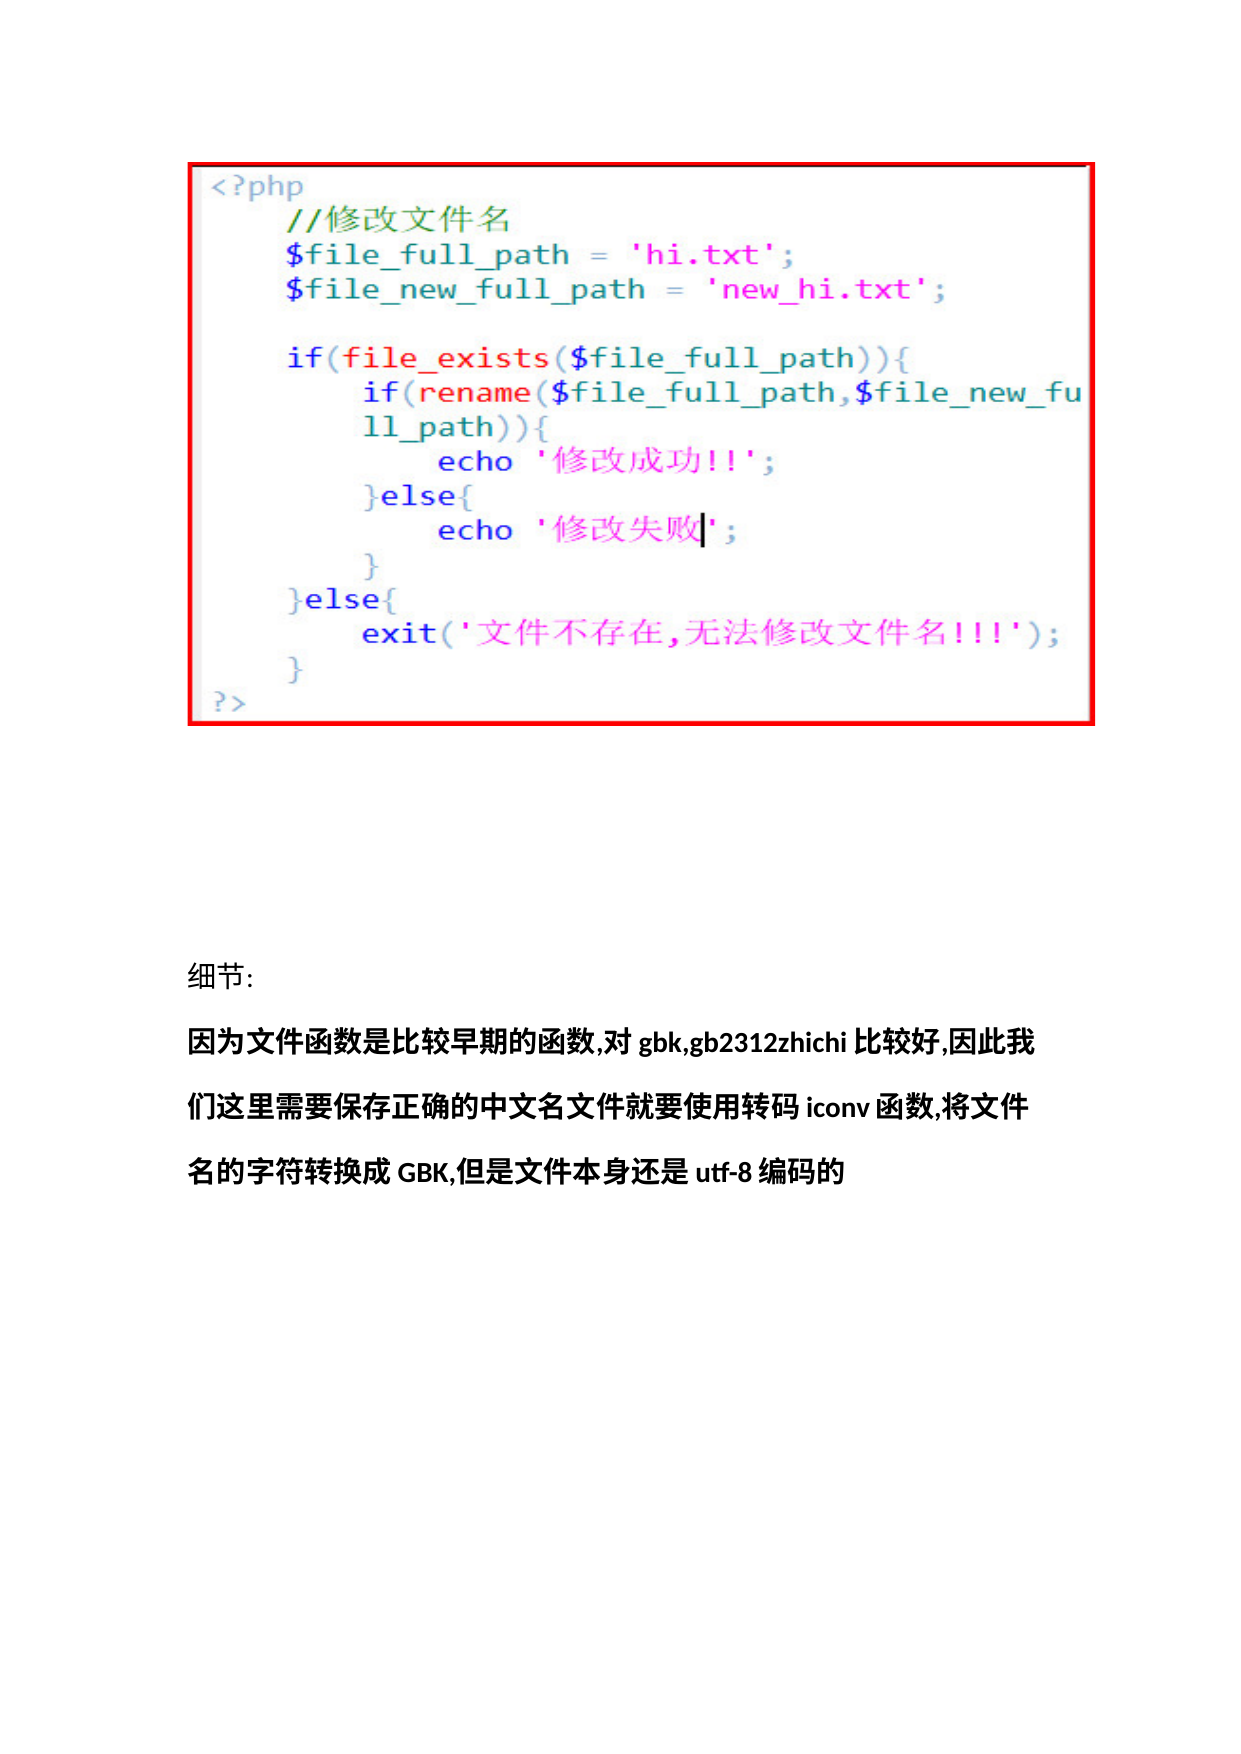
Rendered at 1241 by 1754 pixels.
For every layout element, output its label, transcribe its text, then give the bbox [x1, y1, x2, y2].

text 因为文件函数是比较早期的函数,对gbk,gb2312zhichi比较好,因此我们这里需要保存正确的中文名文件就要使用转码iconv函数,将文件名的字符转换成GBK,但是文件本身还是utf-8编码的 [187, 1007, 1053, 1202]
picture [187, 162, 1096, 726]
text 细节: [187, 942, 1053, 1007]
